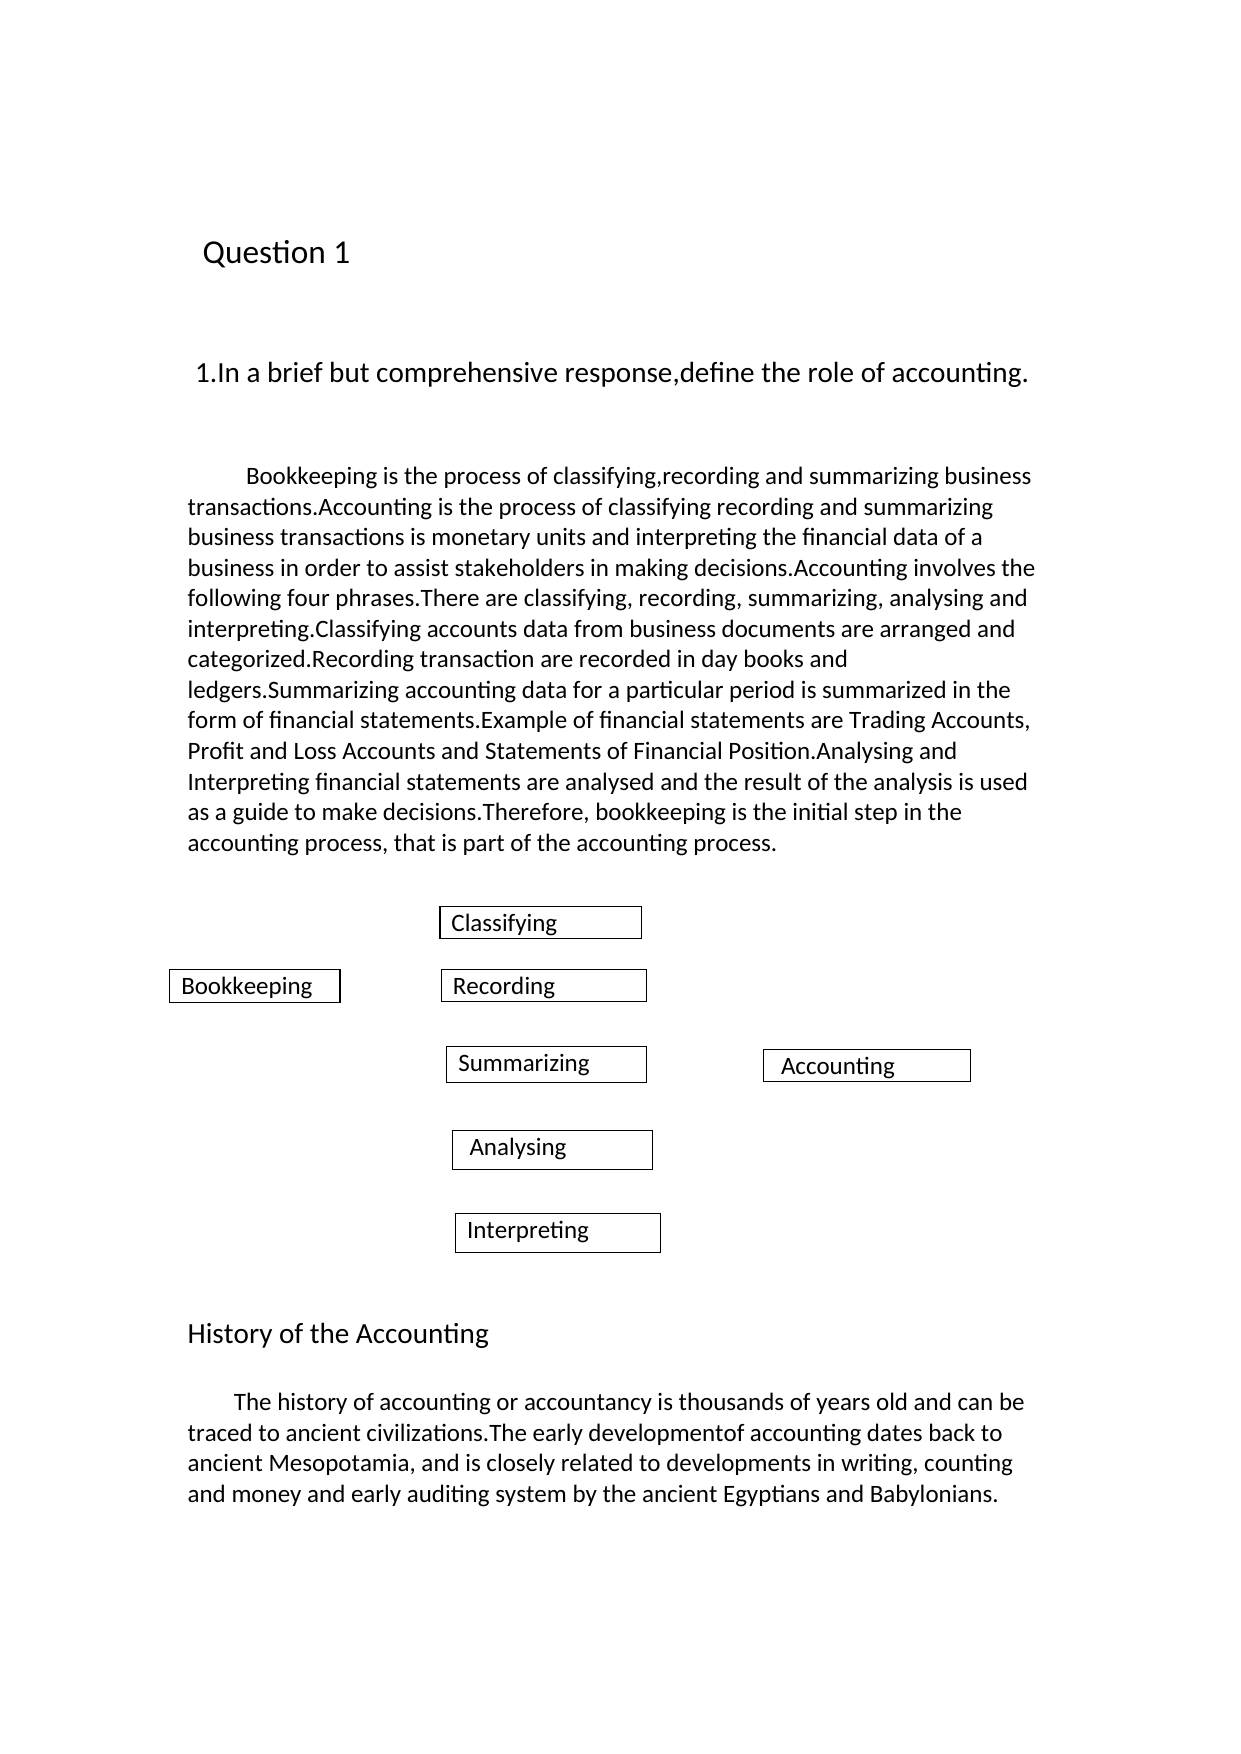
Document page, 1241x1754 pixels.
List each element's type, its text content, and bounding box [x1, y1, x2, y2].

table_header Analysing [453, 1131, 652, 1169]
text Bookkeeping is the process of classifying,recording and summarizing business [187, 461, 1053, 491]
table_header Recording [442, 970, 646, 1001]
text transactions.Accounting is the process of classifying recording and summarizing business transactions is monetary units and interpreting the financial data of a business in order to assist stakeholders in making decisions.Accounting involves the following four phrases.There are classifying, recording, summarizing, analysing and interpreting.Classifying accounts data from business documents are arranged and categorized.Recording transaction are recorded in day books and ledgers.Summarizing accounting data for a particular period is summarized in the form of financial statements.Example of financial statements are Trading Accounts, Profit and Loss Accounts and Statements of Financial Position.Analysing and Interpreting financial statements are analysed and the result of the analysis is used as a guide to make decisions.Therefore, bookkeeping is the initial step in the accounting process, that is part of the accounting process. [187, 491, 1053, 857]
table_header Summarizing [447, 1047, 646, 1082]
table_header Interpreting [456, 1214, 660, 1252]
text History of the Accounting [187, 1315, 1053, 1351]
table_header Accounting [764, 1050, 970, 1081]
text Question 1 [187, 231, 1053, 272]
table_header Bookkeeping [170, 970, 339, 1002]
text 1.In a brief but comprehensive response,define the role of accounting. [187, 354, 1053, 389]
table_header Classifying [441, 907, 641, 937]
text The history of accounting or accountancy is thousands of years old and can be traced to ancient civilizations.The early developmentof accounting dates back to ancient Mesopotamia, and is closely related to developments in writing, counting and money and early auditing system by the ancient Egyptians and Babylonians. [187, 1386, 1053, 1508]
